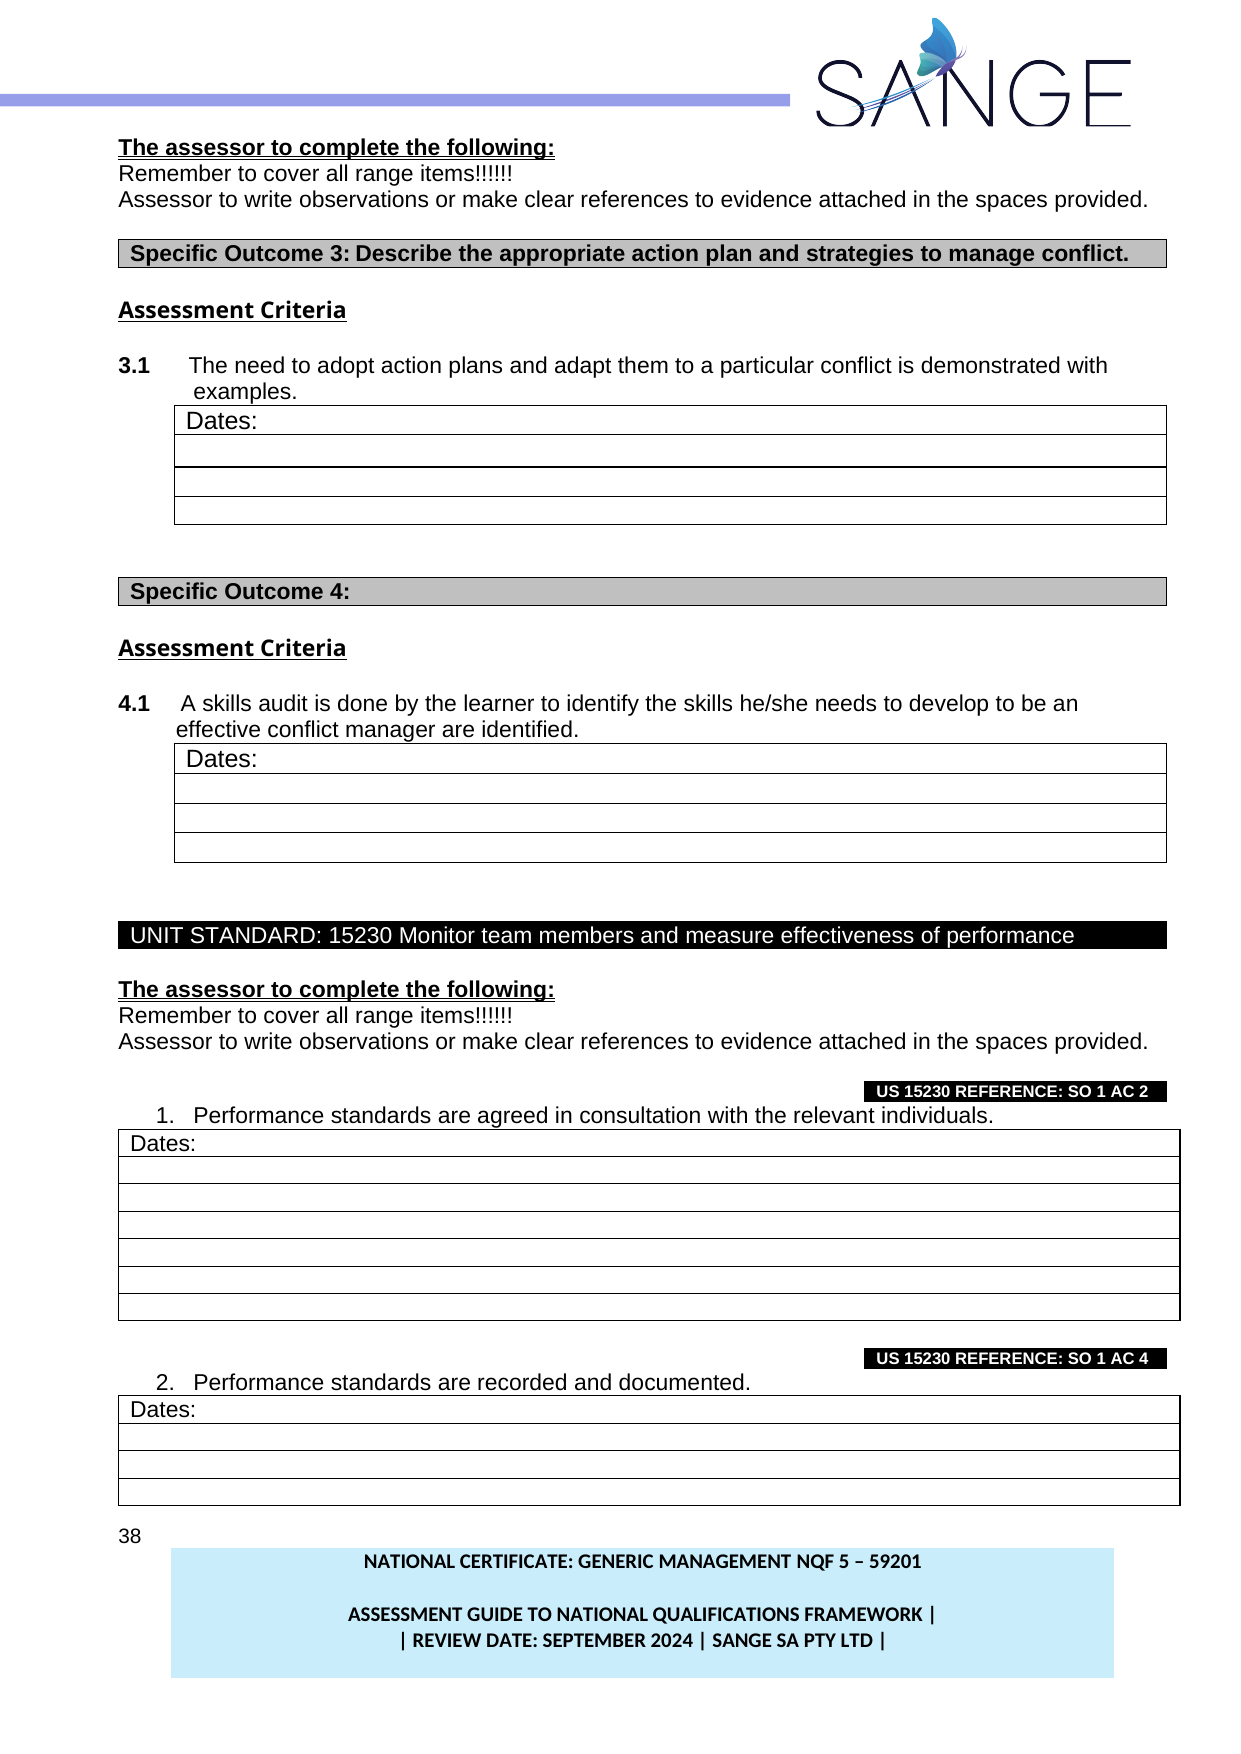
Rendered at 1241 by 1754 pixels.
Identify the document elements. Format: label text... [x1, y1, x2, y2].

text Remember to cover all range items!!!!!! [118, 160, 1167, 186]
table_cell [119, 1212, 1179, 1238]
text 4.1 A skills audit is done by the learner to identify the skills he/she needs to develop to be an effective conflict manager are identified. [118, 690, 1167, 743]
text Remember to cover all range items!!!!!! [118, 1002, 1167, 1028]
table_cell [175, 497, 1166, 523]
picture [816, 17, 1131, 127]
subtitle The assessor to complete the following: [118, 133, 1167, 160]
table_cell [119, 1239, 1179, 1266]
table_header US 15230 REFERENCE: SO 1 AC 4 [866, 1349, 1166, 1368]
table_header Dates: [119, 1396, 1179, 1423]
table_header US 15230 REFERENCE: SO 1 AC 2 [866, 1082, 1166, 1101]
table_header Specific Outcome 3: Describe the appropriate action plan and strategies to manage conflict. [119, 240, 1166, 267]
table_cell [119, 1184, 1179, 1211]
table_cell [175, 435, 1166, 466]
text Assessment Criteria [118, 632, 1167, 663]
list Performance standards are agreed in consultation with the relevant individuals. [156, 1102, 1167, 1128]
table_cell [175, 833, 1166, 862]
table_cell [119, 1479, 1179, 1505]
table_cell [175, 804, 1166, 832]
table_header Dates: [175, 744, 1166, 773]
table_cell [175, 468, 1166, 496]
table_header Dates: [175, 406, 1166, 434]
table_cell [119, 1267, 1179, 1293]
table_header Dates: [119, 1130, 1179, 1156]
table_header Specific Outcome 4: [119, 578, 1166, 605]
text Assessor to write observations or make clear references to evidence attached in the spaces provided. [118, 1028, 1167, 1054]
text Assessor to write observations or make clear references to evidence attached in the spaces provided. [118, 186, 1167, 213]
list Performance standards are recorded and documented. [156, 1369, 1167, 1395]
table_header UNIT STANDARD: 15230 Monitor team members and measure effectiveness of performance [119, 922, 1166, 948]
table_cell [119, 1424, 1179, 1450]
text Assessment Criteria [118, 294, 1167, 326]
table_cell [119, 1451, 1179, 1477]
text 3.1 The need to adopt action plans and adapt them to a particular conflict is demonstrated with examples. [118, 352, 1167, 404]
table_cell [119, 1157, 1179, 1183]
table_cell [175, 774, 1166, 802]
subtitle The assessor to complete the following: [118, 976, 1167, 1002]
table_cell [119, 1294, 1179, 1320]
